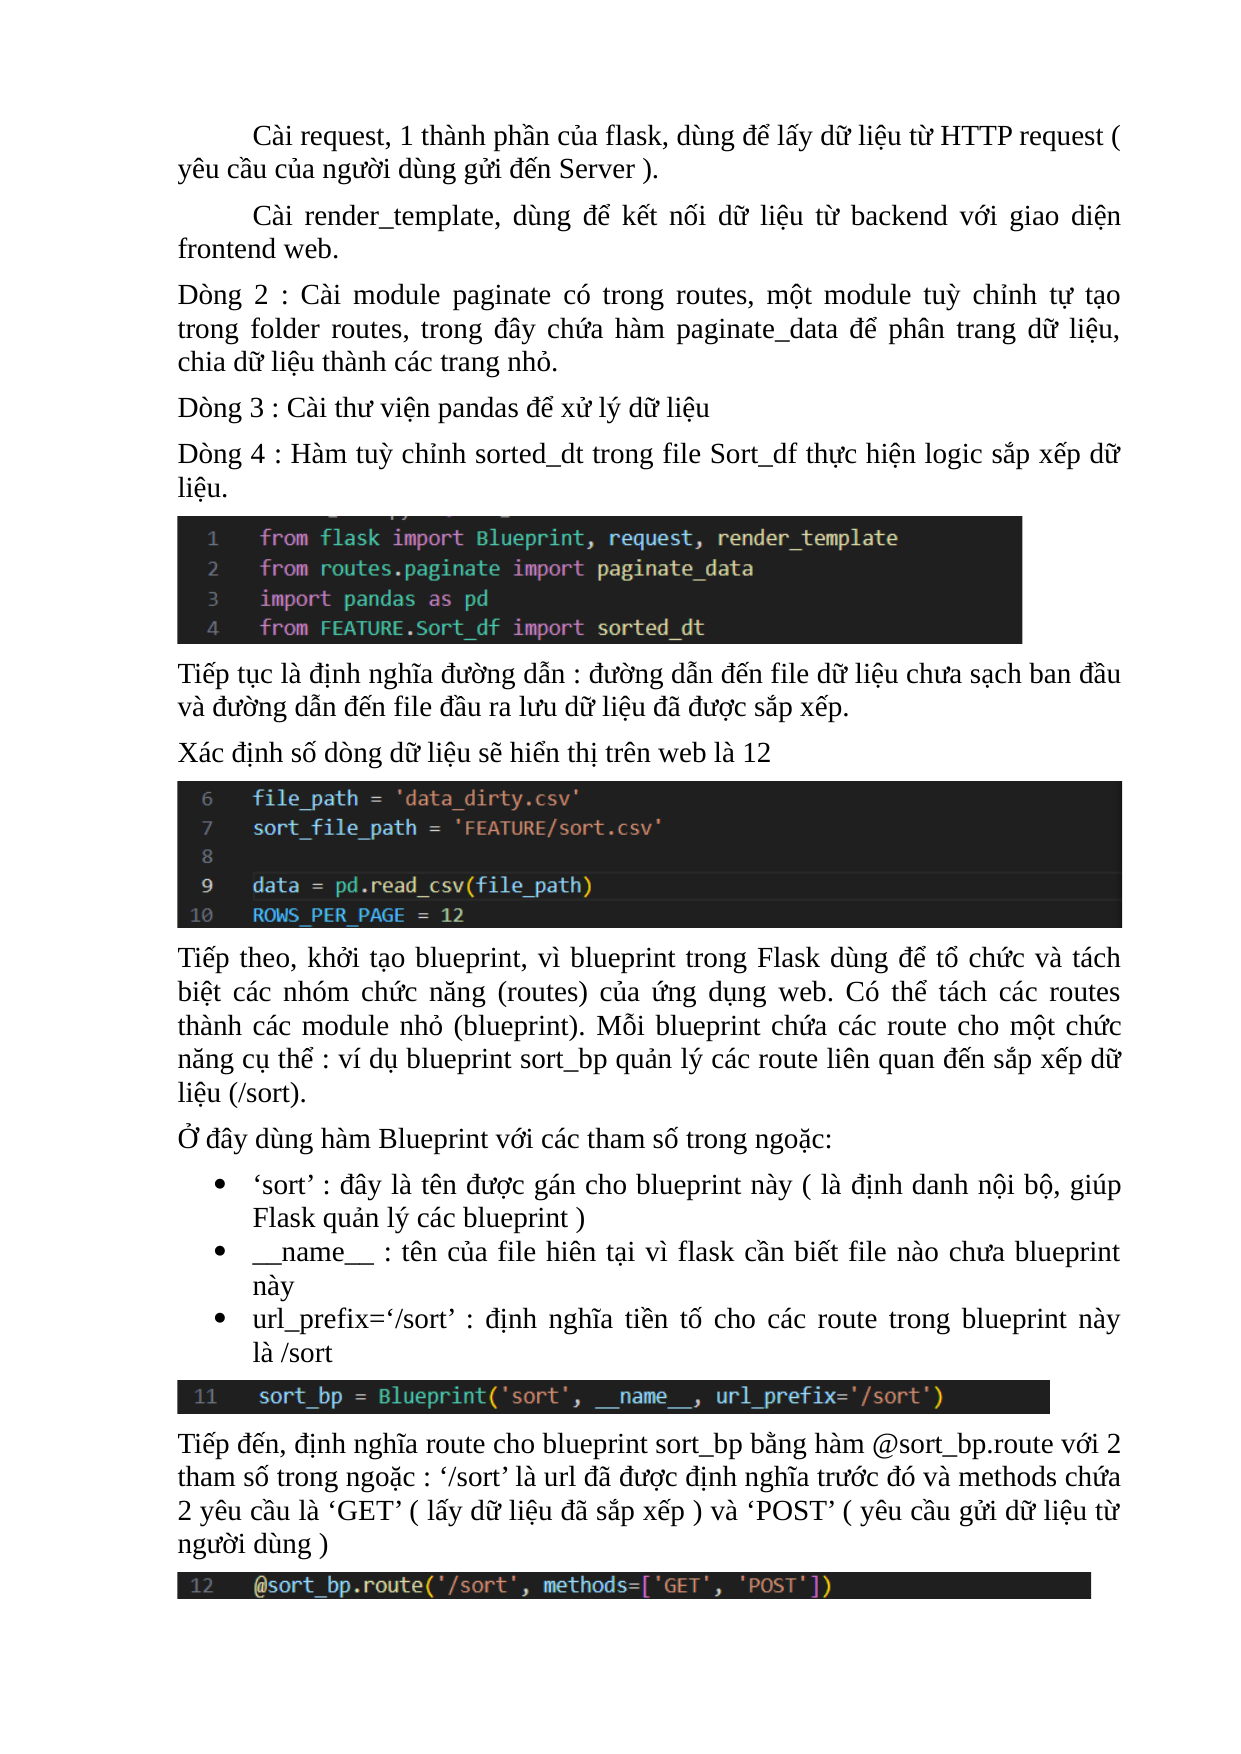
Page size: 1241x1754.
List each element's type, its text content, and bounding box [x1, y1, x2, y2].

text Cài render_template, dùng để kết nối dữ liệu từ backend với giao diện frontend web. [177, 198, 1122, 265]
picture [177, 781, 1123, 928]
list __name__ : tên của file hiên tại vì flask cần biết file nào chưa blueprint này [215, 1234, 1122, 1301]
text Cài request, 1 thành phần của flask, dùng để lấy dữ liệu từ HTTP request ( yêu cầu của người dùng gửi đến Server ). [177, 118, 1122, 185]
text Dòng 2 : Cài module paginate có trong routes, một module tuỳ chỉnh tự tạo trong folder routes, trong đây chứa hàm paginate_data để phân trang dữ liệu, chia dữ liệu thành các trang nhỏ. [177, 277, 1122, 378]
text Dòng 4 : Hàm tuỳ chỉnh sorted_dt trong file Sort_df thực hiện logic sắp xếp dữ liệu. [177, 436, 1122, 503]
picture [177, 1380, 1050, 1414]
text Tiếp tục là định nghĩa đường dẫn : đường dẫn đến file dữ liệu chưa sạch ban đầu và đường dẫn đến file đầu ra lưu dữ liệu đã được sắp xếp. [177, 656, 1122, 723]
list ‘sort’ : đây là tên được gán cho blueprint này ( là định danh nội bộ, giúp Flask quản lý các blueprint ) [215, 1167, 1122, 1234]
list url_prefix=‘/sort’ : định nghĩa tiền tố cho các route trong blueprint này là /sort [215, 1301, 1122, 1368]
text Ở đây dùng hàm Blueprint với các tham số trong ngoặc: [177, 1121, 1122, 1154]
picture [177, 1572, 1092, 1599]
text Xác định số dòng dữ liệu sẽ hiển thị trên web là 12 [177, 736, 1122, 769]
picture [177, 516, 1023, 644]
text Tiếp theo, khởi tạo blueprint, vì blueprint trong Flask dùng để tổ chức và tách biệt các nhóm chức năng (routes) của ứng dụng web. Có thể tách các routes thành các module nhỏ (blueprint). Mỗi blueprint chứa các route cho một chức năng cụ thể : ví dụ blueprint sort_bp quản lý các route liên quan đến sắp xếp dữ liệu (/sort). [177, 941, 1122, 1108]
text Tiếp đến, định nghĩa route cho blueprint sort_bp bằng hàm @sort_bp.route với 2 tham số trong ngoặc : ‘/sort’ là url đã được định nghĩa trước đó và methods chứa 2 yêu cầu là ‘GET’ ( lấy dữ liệu đã sắp xếp ) và ‘POST’ ( yêu cầu gửi dữ liệu từ người dùng ) [177, 1426, 1122, 1560]
text Dòng 3 : Cài thư viện pandas để xử lý dữ liệu [177, 390, 1122, 424]
